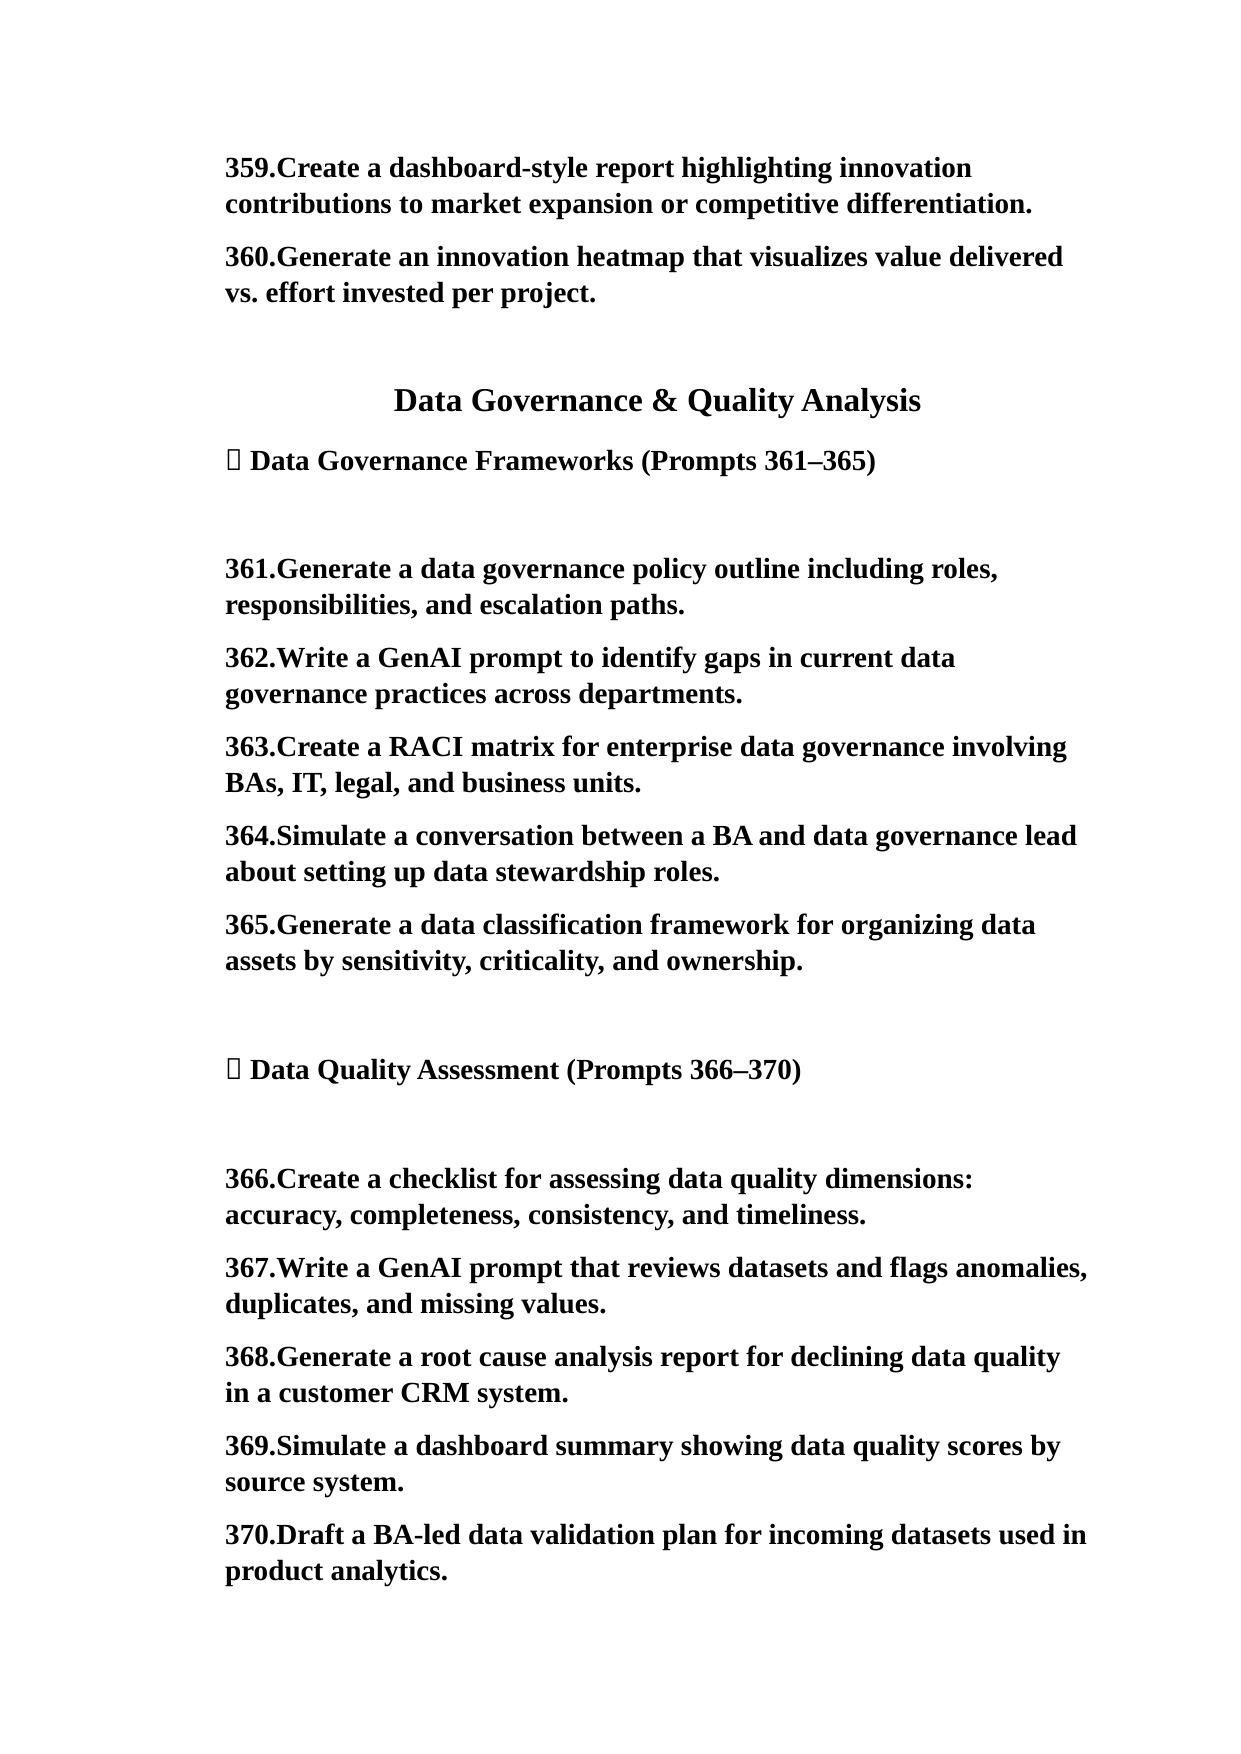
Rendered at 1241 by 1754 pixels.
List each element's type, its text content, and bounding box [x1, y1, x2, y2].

text 360.Generate an innovation heatmap that visualizes value delivered vs. effort invested per project. [225, 239, 1090, 309]
text 364.Simulate a conversation between a BA and data governance lead about setting up data stewardship roles. [225, 818, 1090, 888]
text 🔹 Data Quality Assessment (Prompts 366–370) [225, 1049, 1090, 1088]
text Data Governance & Quality Analysis [225, 381, 1090, 419]
text 365.Generate a data classification framework for organizing data assets by sensitivity, criticality, and ownership. [225, 907, 1090, 977]
text 370.Draft a BA-led data validation plan for incoming datasets used in product analytics. [225, 1517, 1090, 1586]
text 363.Create a RACI matrix for enterprise data governance involving BAs, IT, legal, and business units. [225, 729, 1090, 799]
text 362.Write a GenAI prompt to identify gaps in current data governance practices across departments. [225, 640, 1090, 710]
text 368.Generate a root cause analysis report for declining data quality in a customer CRM system. [225, 1339, 1090, 1408]
text 366.Create a checklist for assessing data quality dimensions: accuracy, completeness, consistency, and timeliness. [225, 1161, 1090, 1231]
text 369.Simulate a dashboard summary showing data quality scores by source system. [225, 1428, 1090, 1497]
text 361.Generate a data governance policy outline including roles, responsibilities, and escalation paths. [225, 551, 1090, 621]
text 359.Create a dashboard-style report highlighting innovation contributions to market expansion or competitive differentiation. [225, 150, 1090, 220]
text 🔹 Data Governance Frameworks (Prompts 361–365) [225, 439, 1090, 478]
text 367.Write a GenAI prompt that reviews datasets and flags anomalies, duplicates, and missing values. [225, 1250, 1090, 1319]
